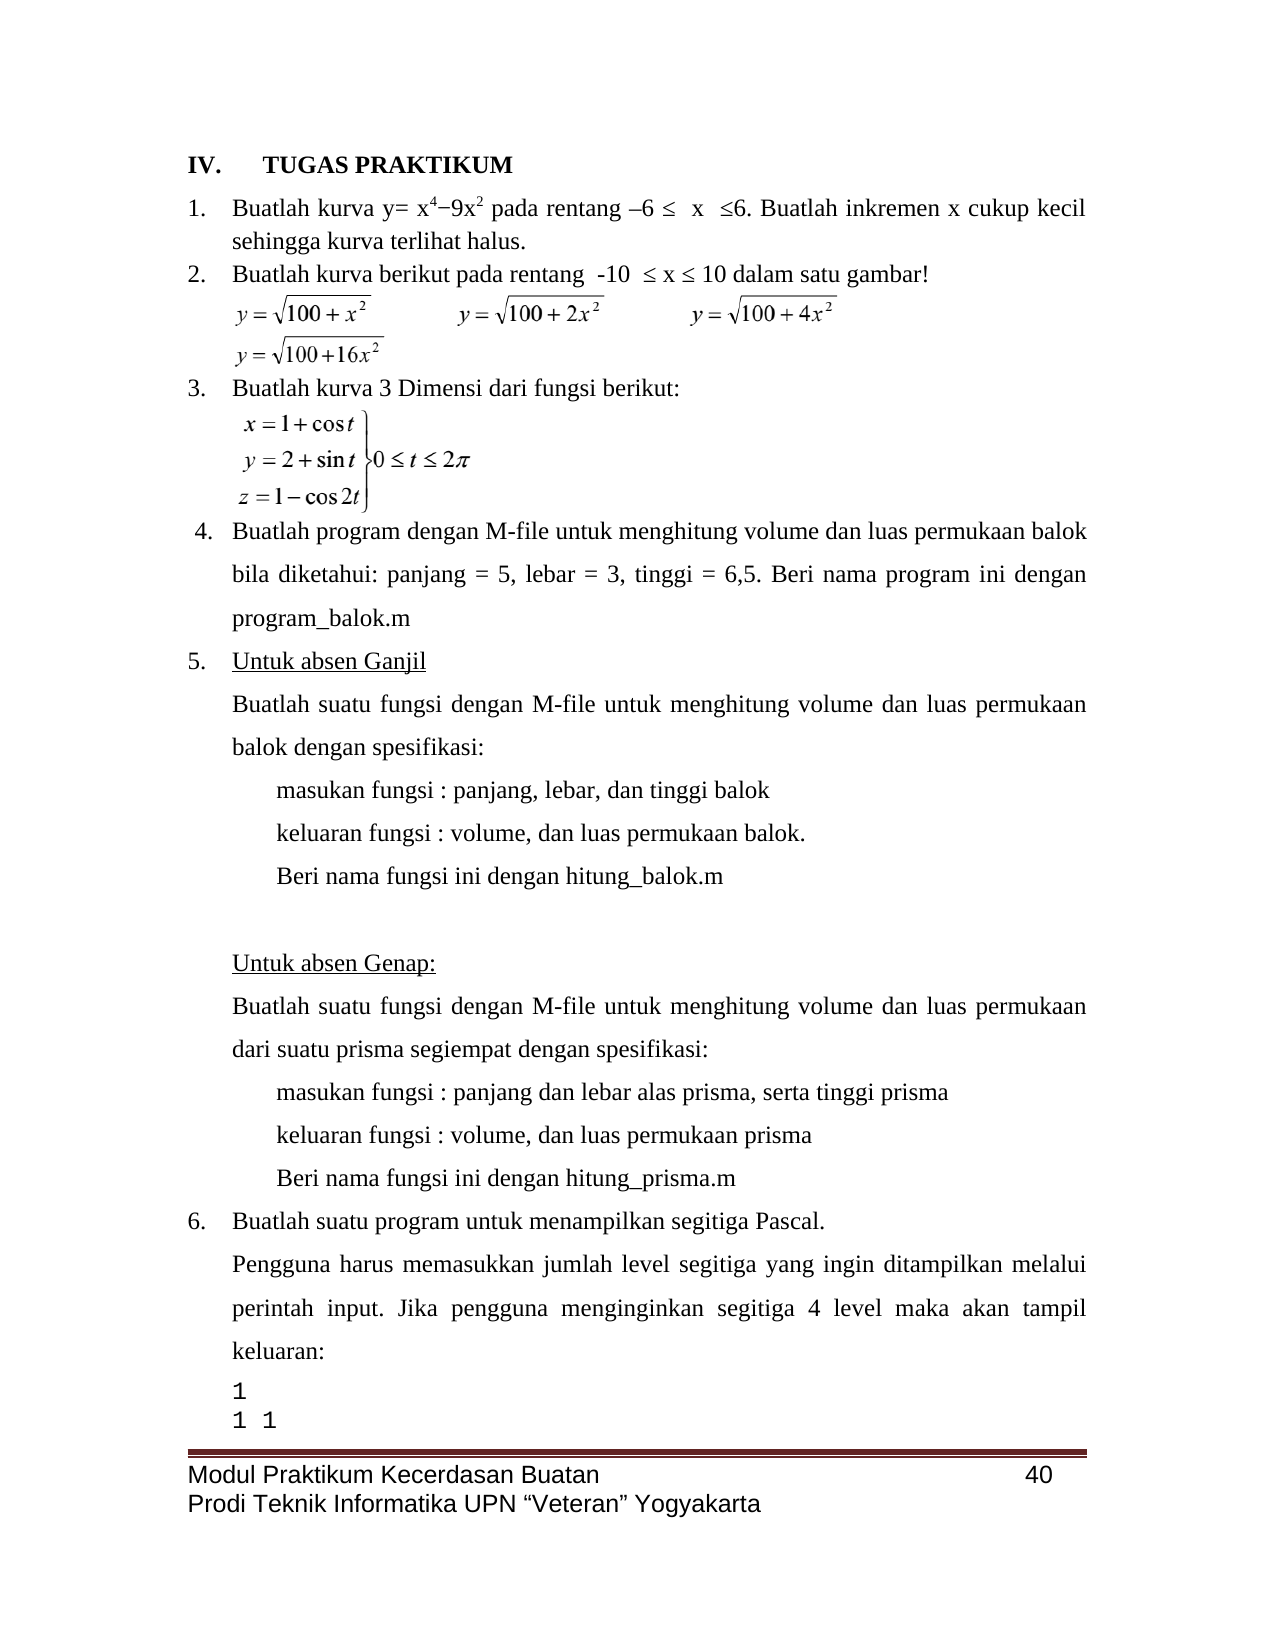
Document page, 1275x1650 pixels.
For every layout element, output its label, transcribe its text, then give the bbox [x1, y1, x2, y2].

picture [231, 405, 472, 513]
list Beri nama fungsi ini dengan hitung_prisma.m [232, 1163, 1087, 1192]
list Buatlah suatu fungsi dengan M-file untuk menghitung volume dan luas permukaan balok dengan spesifikasi: [232, 689, 1087, 761]
list keluaran fungsi : volume, dan luas permukaan prisma [232, 1120, 1087, 1149]
list Beri nama fungsi ini dengan hitung_balok.m [232, 861, 1087, 890]
list masukan fungsi : panjang dan lebar alas prisma, serta tinggi prisma [232, 1077, 1087, 1106]
list Buatlah kurva 3 Dimensi dari fungsi berikut: [187, 373, 1087, 401]
list Buatlah kurva berikut pada rentang -10 ≤ x ≤ 10 dalam satu gambar! [187, 259, 1087, 288]
list Pengguna harus memasukkan jumlah level segitiga yang ingin ditampilkan melalui perintah input. Jika pengguna menginginkan segitiga 4 level maka akan tampil keluaran: [232, 1249, 1087, 1364]
list Untuk absen Ganjil [187, 646, 1087, 674]
list Buatlah suatu fungsi dengan M-file untuk menghitung volume dan luas permukaan dari suatu prisma segiempat dengan spesifikasi: [232, 991, 1087, 1063]
list Buatlah kurva y= x4−9x2 pada rentang –6 ≤ x ≤6. Buatlah inkremen x cukup kecil sehingga kurva terlihat halus. [187, 193, 1087, 255]
list Buatlah suatu program untuk menampilkan segitiga Pascal. [187, 1206, 1087, 1235]
list 1 1 [232, 1407, 1087, 1436]
list 1 [232, 1379, 1087, 1407]
list Untuk absen Genap: [232, 948, 1087, 976]
list masukan fungsi : panjang, lebar, dan tinggi balok [232, 775, 1087, 804]
picture [231, 292, 838, 369]
list Buatlah program dengan M-file untuk menghitung volume dan luas permukaan balok bila diketahui: panjang = 5, lebar = 3, tinggi = 6,5. Beri nama program ini dengan program_balok.m [194, 516, 1087, 631]
list keluaran fungsi : volume, dan luas permukaan balok. [232, 818, 1087, 847]
text IV. TUGAS PRAKTIKUM [187, 150, 1087, 179]
